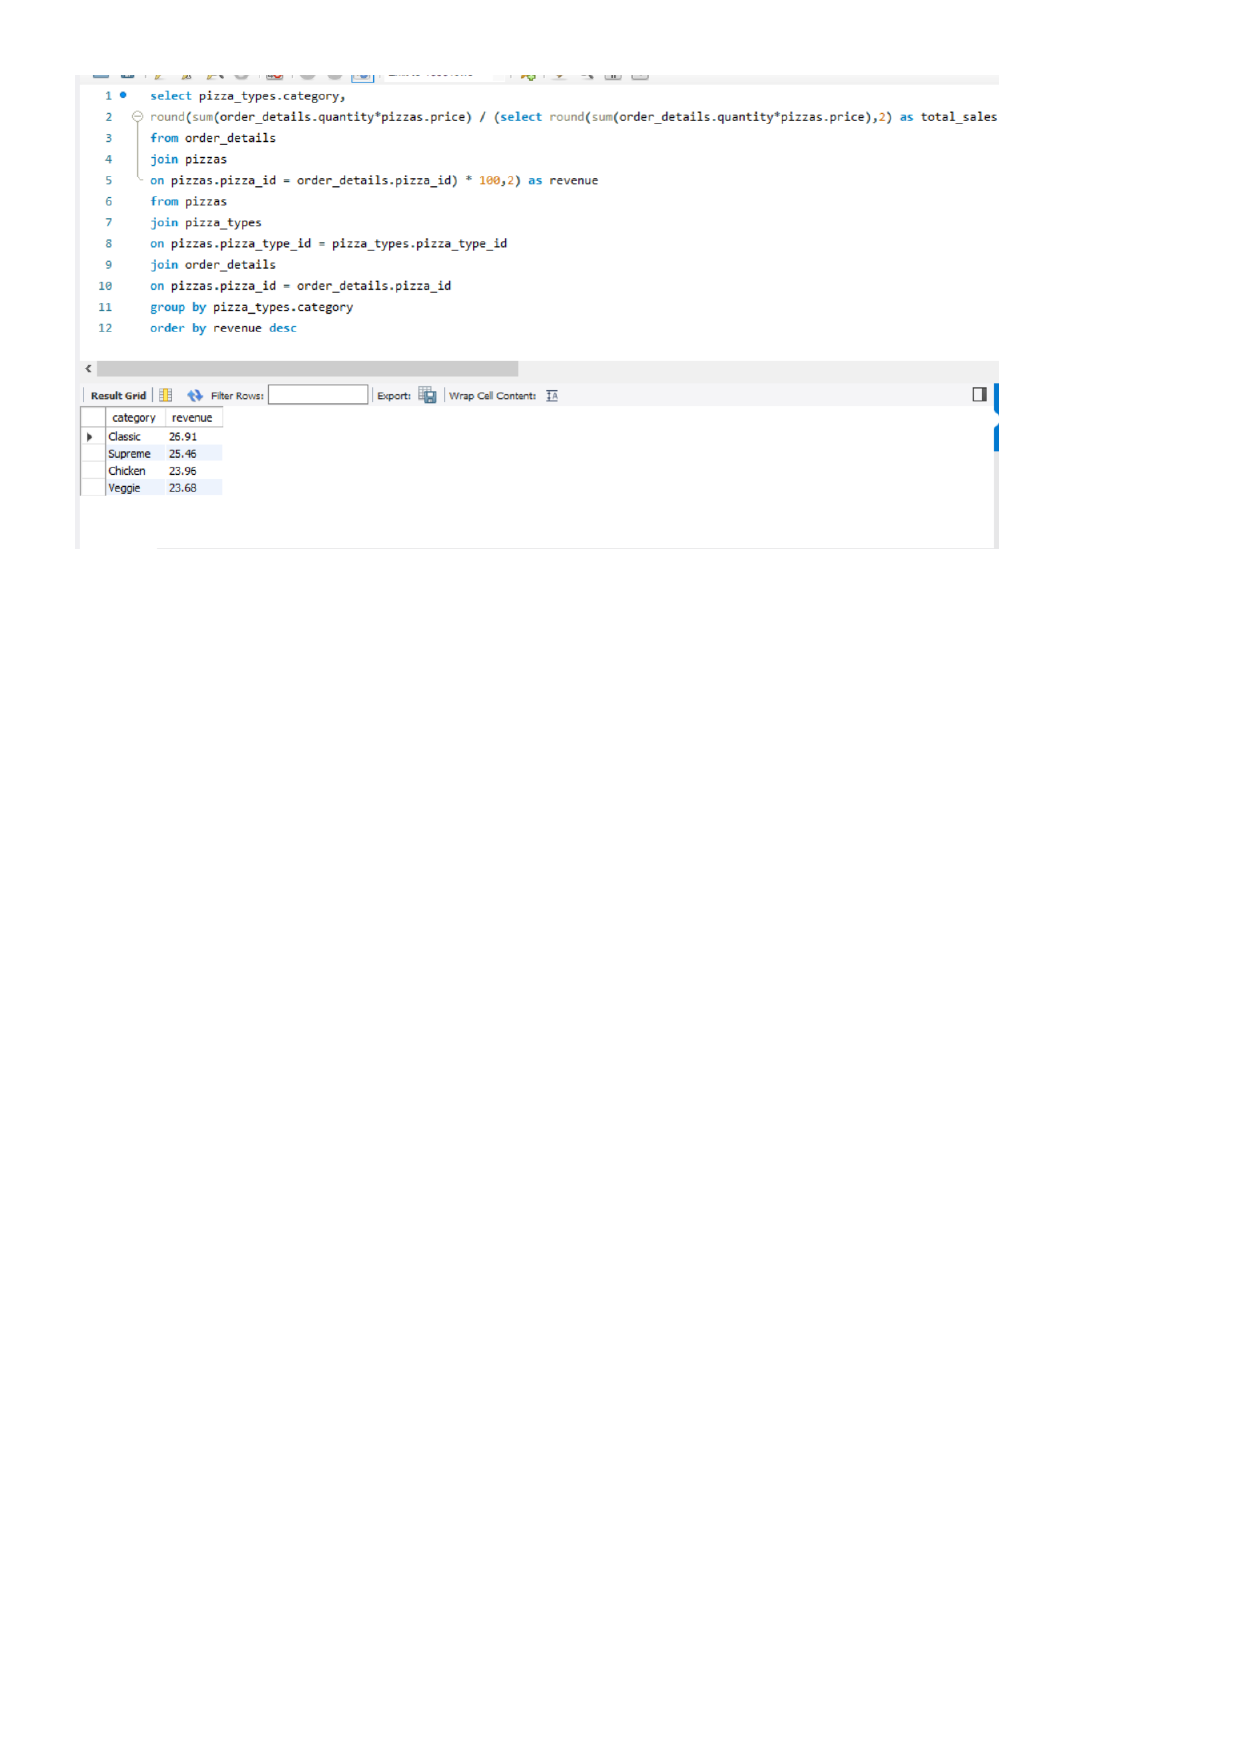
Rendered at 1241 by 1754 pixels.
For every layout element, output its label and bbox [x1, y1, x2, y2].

picture [75, 75, 999, 549]
